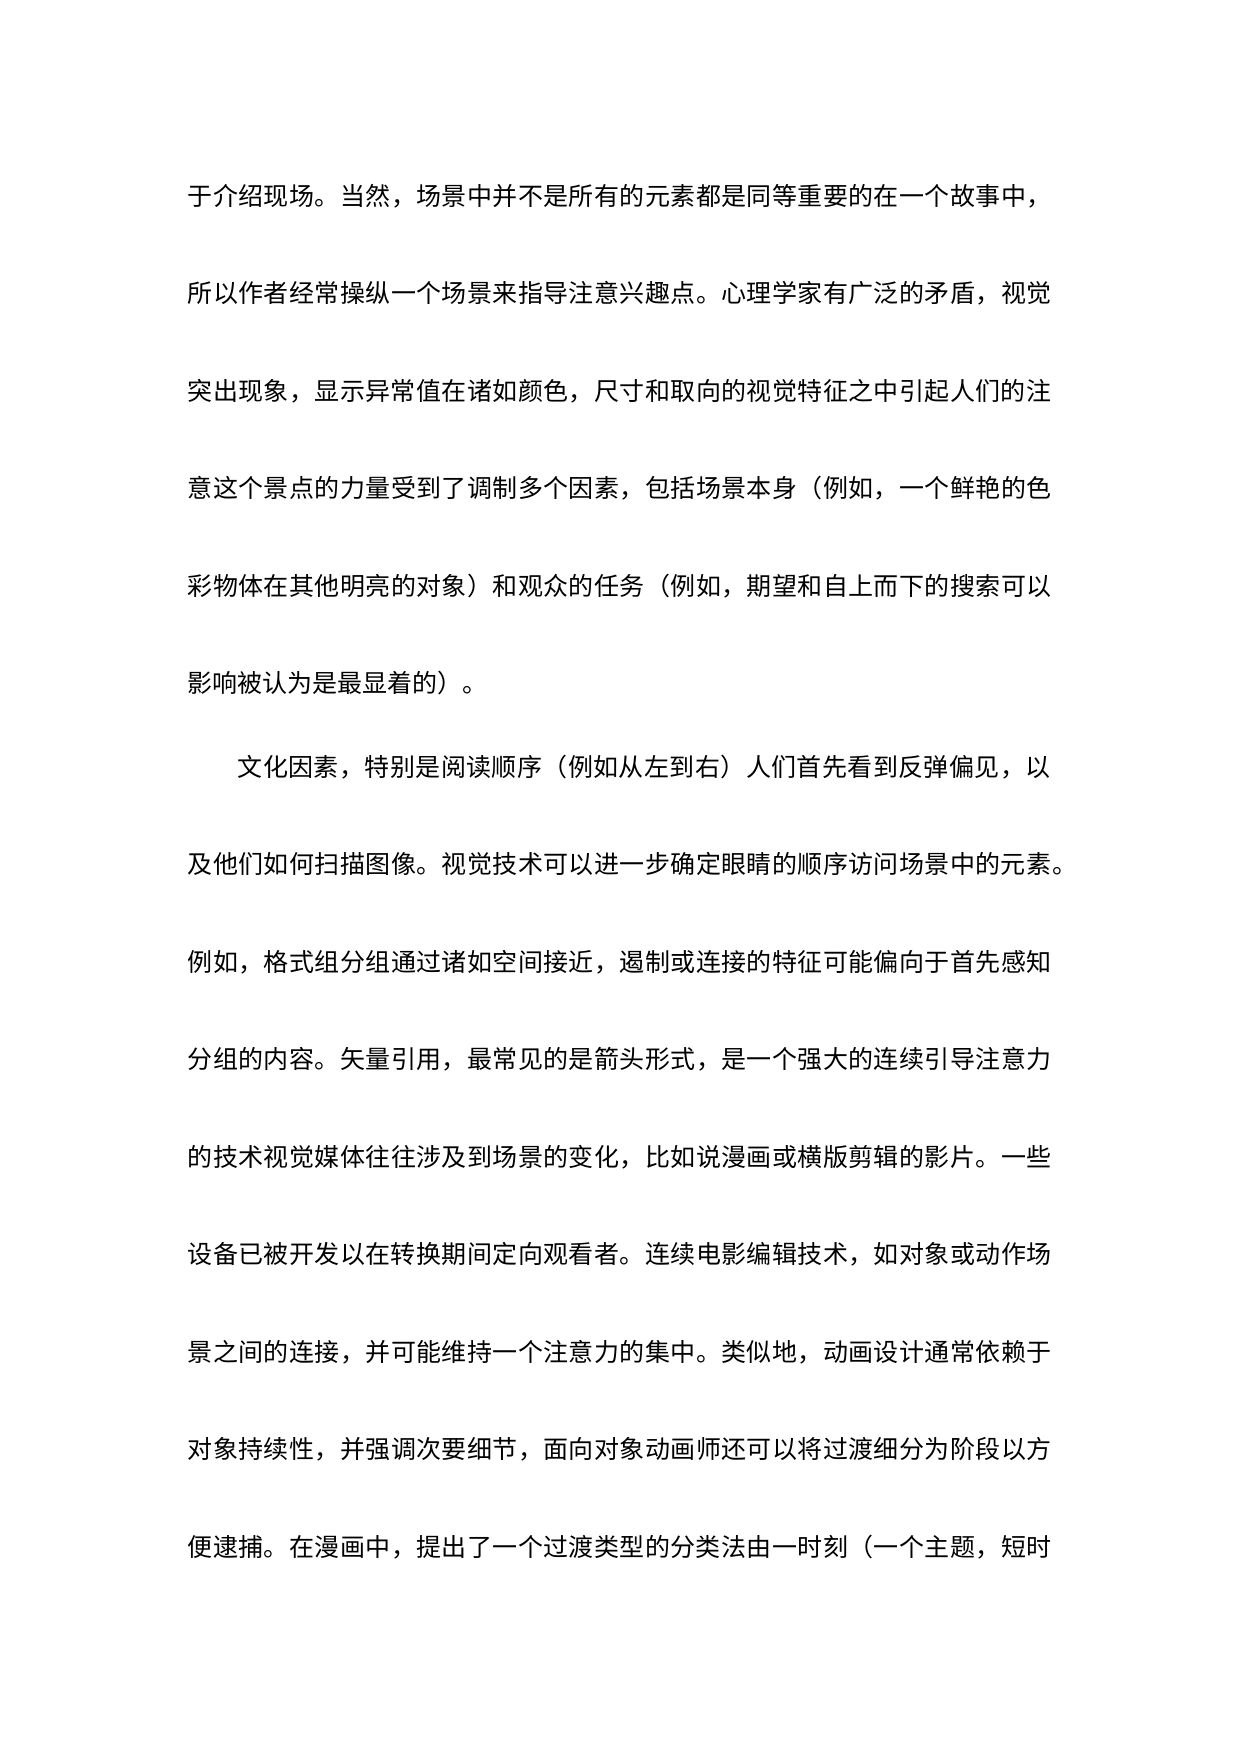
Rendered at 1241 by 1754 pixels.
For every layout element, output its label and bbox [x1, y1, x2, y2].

text [187, 162, 1053, 714]
text [187, 733, 1053, 1578]
